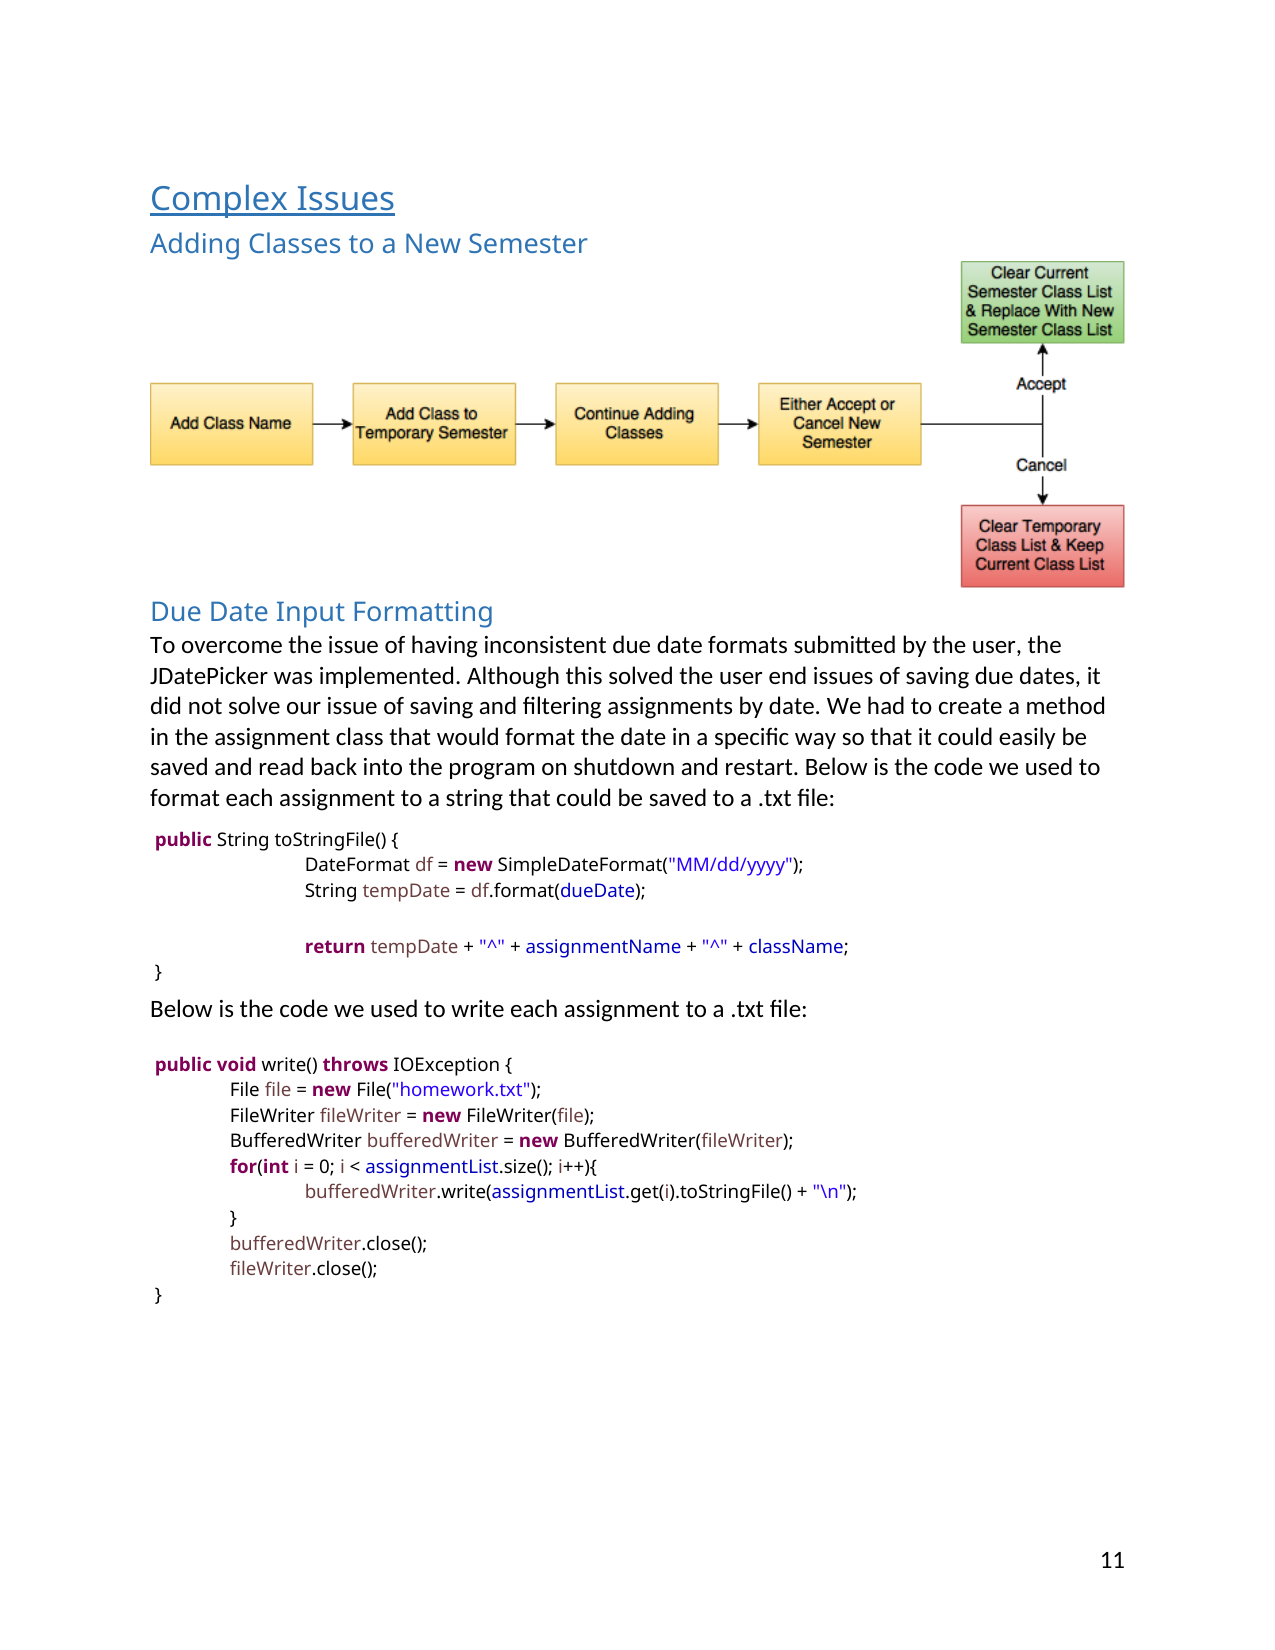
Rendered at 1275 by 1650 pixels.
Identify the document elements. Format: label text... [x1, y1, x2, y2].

text Below is the code we used to write each assignment to a .txt file: [150, 812, 1125, 1024]
picture [150, 261, 1125, 589]
subtitle Adding Classes to a New Semester [150, 224, 1125, 261]
subtitle Complex Issues [150, 175, 1125, 220]
subtitle Due Date Input Formatting [150, 592, 1125, 629]
text To overcome the issue of having inconsistent due date formats submitted by the user, the JDatePicker was implemented. Although this solved the user end issues of saving due dates, it did not solve our issue of saving and filtering assignments by date. We had to create a method in the assignment class that would format the date in a specific way so that it could easily be saved and read back into the program on shutdown and restart. Below is the code we used to format each assignment to a string that could be saved to a .txt file: [150, 629, 1125, 812]
